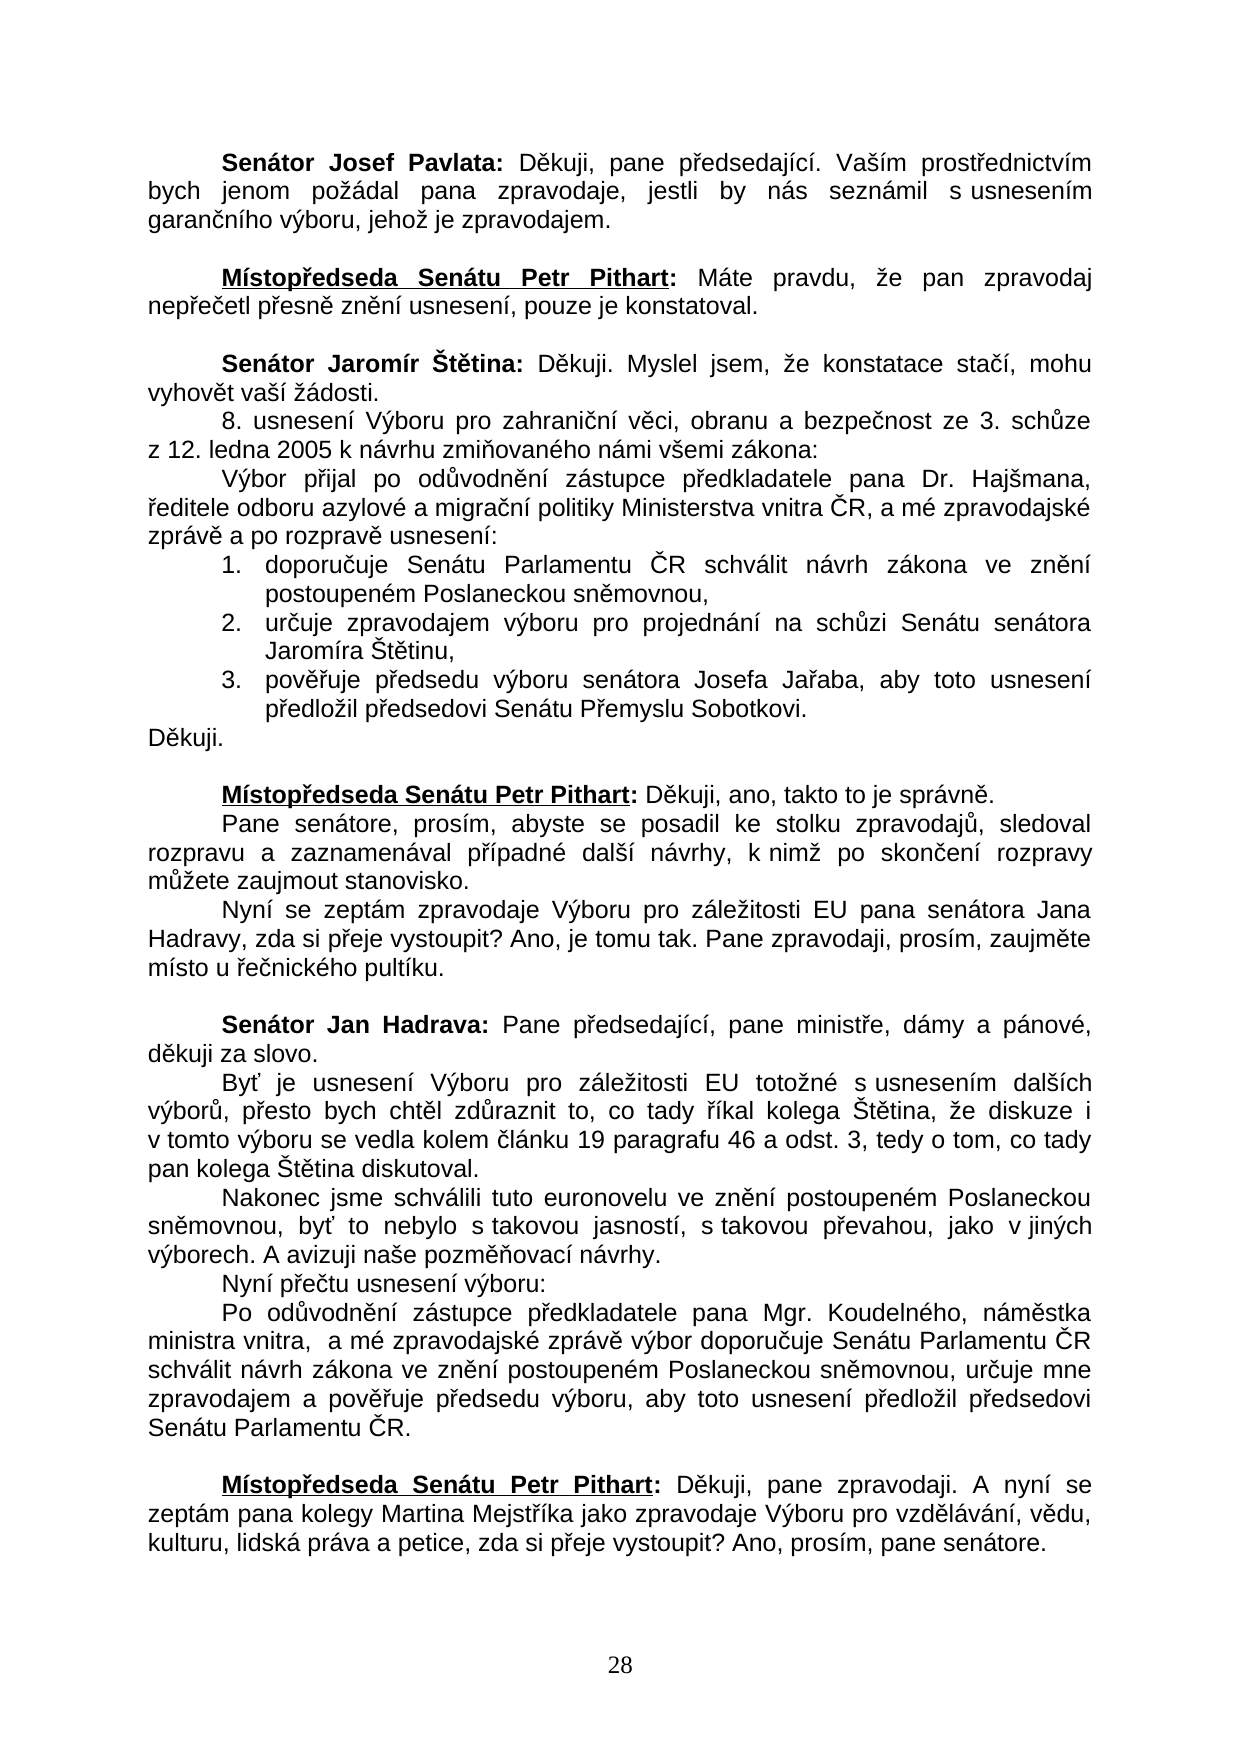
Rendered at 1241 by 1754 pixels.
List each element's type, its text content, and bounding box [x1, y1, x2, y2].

text Senátor Jaromír Štětina: Děkuji. Myslel jsem, že konstatace stačí, mohu vyhovět vaší žádosti. [148, 349, 1093, 406]
text Senátor Jan Hadrava: Pane předsedající, pane ministře, dámy a pánové, děkuji za slovo. [148, 1010, 1093, 1068]
text Senátor Josef Pavlata: Děkuji, pane předsedající. Vaším prostřednictvím bych jenom požádal pana zpravodaje, jestli by nás seznámil s usnesením garančního výboru, jehož je zpravodajem. [148, 148, 1093, 234]
list určuje zpravodajem výboru pro projednání na schůzi Senátu senátora Jaromíra Štětinu, [221, 608, 1093, 665]
text Výbor přijal po odůvodnění zástupce předkladatele pana Dr. Hajšmana, ředitele odboru azylové a migrační politiky Ministerstva vnitra ČR, a mé zpravodajské zprávě a po rozpravě usnesení: [148, 464, 1093, 550]
text Nakonec jsme schválili tuto euronovelu ve znění postoupeném Poslaneckou sněmovnou, byť to nebylo s takovou jasností, s takovou převahou, jako v jiných výborech. A avizuji naše pozměňovací návrhy. [148, 1183, 1093, 1269]
text Byť je usnesení Výboru pro záležitosti EU totožné s usnesením dalších výborů, přesto bych chtěl zdůraznit to, co tady říkal kolega Štětina, že diskuze i v tomto výboru se vedla kolem článku 19 paragrafu 46 a odst. 3, tedy o tom, co tady pan kolega Štětina diskutoval. [148, 1068, 1093, 1183]
text Děkuji. [148, 723, 1093, 751]
text Nyní se zeptám zpravodaje Výboru pro záležitosti EU pana senátora Jana Hadravy, zda si přeje vystoupit? Ano, je tomu tak. Pane zpravodaji, prosím, zaujměte místo u řečnického pultíku. [148, 895, 1093, 981]
text Místopředseda Senátu Petr Pithart: Děkuji, ano, takto to je správně. [148, 780, 1093, 809]
text Nyní přečtu usnesení výboru: [148, 1269, 1093, 1298]
text Místopředseda Senátu Petr Pithart: Máte pravdu, že pan zpravodaj nepřečetl přesně znění usnesení, pouze je konstatoval. [148, 263, 1093, 320]
list doporučuje Senátu Parlamentu ČR schválit návrh zákona ve znění postoupeném Poslaneckou sněmovnou, [221, 550, 1093, 608]
text Po odůvodnění zástupce předkladatele pana Mgr. Koudelného, náměstka ministra vnitra, a mé zpravodajské zprávě výbor doporučuje Senátu Parlamentu ČR schválit návrh zákona ve znění postoupeném Poslaneckou sněmovnou, určuje mne zpravodajem a pověřuje předsedu výboru, aby toto usnesení předložil předsedovi Senátu Parlamentu ČR. [148, 1298, 1093, 1441]
text Pane senátore, prosím, abyste se posadil ke stolku zpravodajů, sledoval rozpravu a zaznamenával případné další návrhy, k nimž po skončení rozpravy můžete zaujmout stanovisko. [148, 809, 1093, 895]
text Místopředseda Senátu Petr Pithart: Děkuji, pane zpravodaji. A nyní se zeptám pana kolegy Martina Mejstříka jako zpravodaje Výboru pro vzdělávání, vědu, kulturu, lidská práva a petice, zda si přeje vystoupit? Ano, prosím, pane senátore. [148, 1470, 1093, 1556]
text 8. usnesení Výboru pro zahraniční věci, obranu a bezpečnost ze 3. schůze z 12. ledna 2005 k návrhu zmiňovaného námi všemi zákona: [148, 406, 1093, 464]
list pověřuje předsedu výboru senátora Josefa Jařaba, aby toto usnesení předložil předsedovi Senátu Přemyslu Sobotkovi. [221, 665, 1093, 723]
